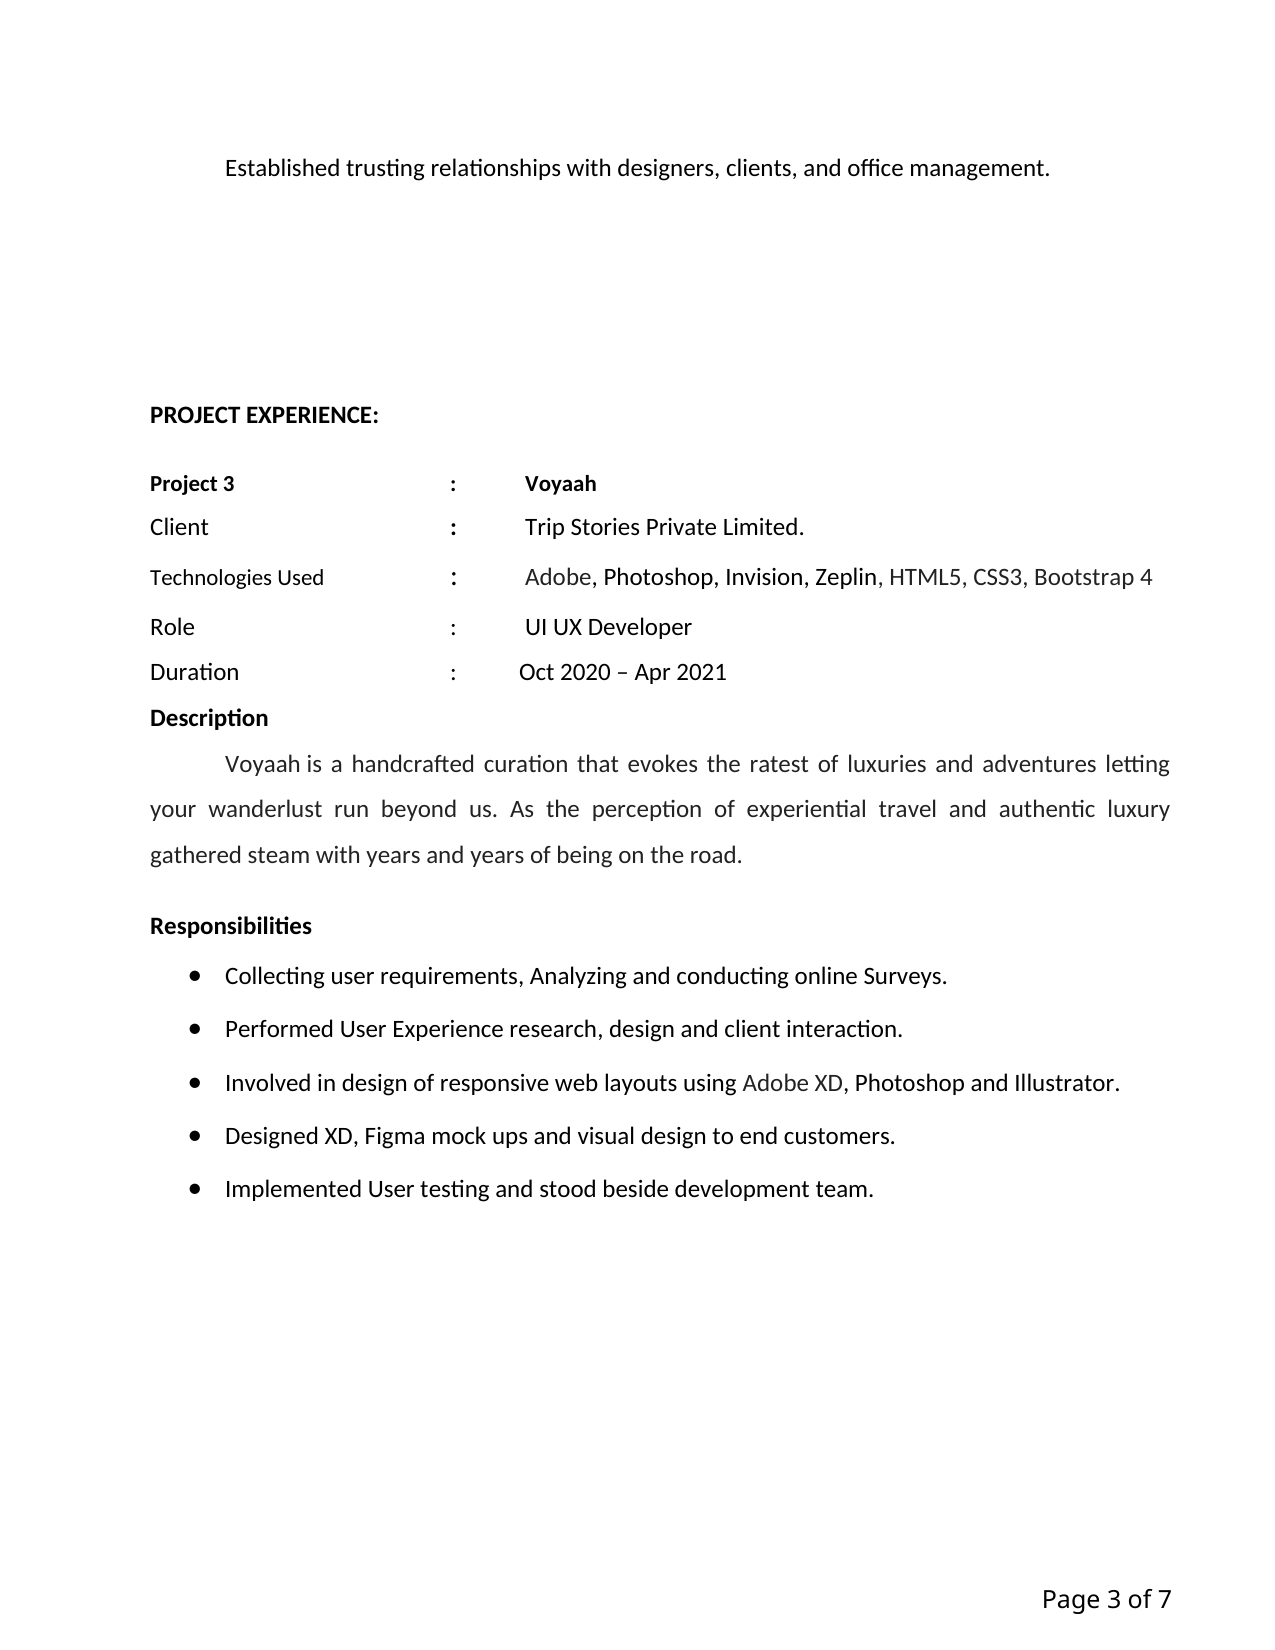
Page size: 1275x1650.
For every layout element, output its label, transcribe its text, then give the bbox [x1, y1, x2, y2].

list Collecting user requirements, Analyzing and conducting online Surveys. [187, 956, 1172, 991]
list Performed User Experience research, design and client interaction. [187, 1009, 1172, 1045]
text Role : UI UX Developer [150, 611, 1172, 641]
text Voyaah is a handcrafted curation that evokes the ratest of luxuries and adventures letting your wanderlust run beyond us. As the perception of experiential travel and authentic luxury gathered steam with years and years of being on the road. [150, 824, 1172, 870]
list Implemented User testing and stood beside development team. [187, 1169, 1172, 1205]
subtitle Project 3 : Voyaah [150, 469, 1172, 498]
text Duration : Oct 2020 – Apr 2021 [150, 656, 1172, 687]
text Established trusting relationships with designers, clients, and office management. [225, 152, 1172, 183]
list Involved in design of responsive web layouts using Adobe XD, Photoshop and Illustrator. [187, 1063, 1172, 1098]
text Description [150, 702, 1172, 733]
subtitle PROJECT EXPERIENCE: [150, 399, 1172, 429]
text Voyaah is a handcrafted curation that evokes the ratest of luxuries and adventures letting your wanderlust run beyond us. As the perception of experiential travel and authentic luxury gathered steam with years and years of being on the road. [150, 748, 1172, 794]
list Designed XD, Figma mock ups and visual design to end customers. [187, 1116, 1172, 1152]
subtitle Client : Trip Stories Private Limited. [150, 512, 1172, 542]
text Responsibilities [150, 910, 1172, 941]
text Technologies Used : Adobe, Photoshop, Invision, Zeplin, HTML5, CSS3, Bootstrap 4 [150, 557, 1172, 593]
